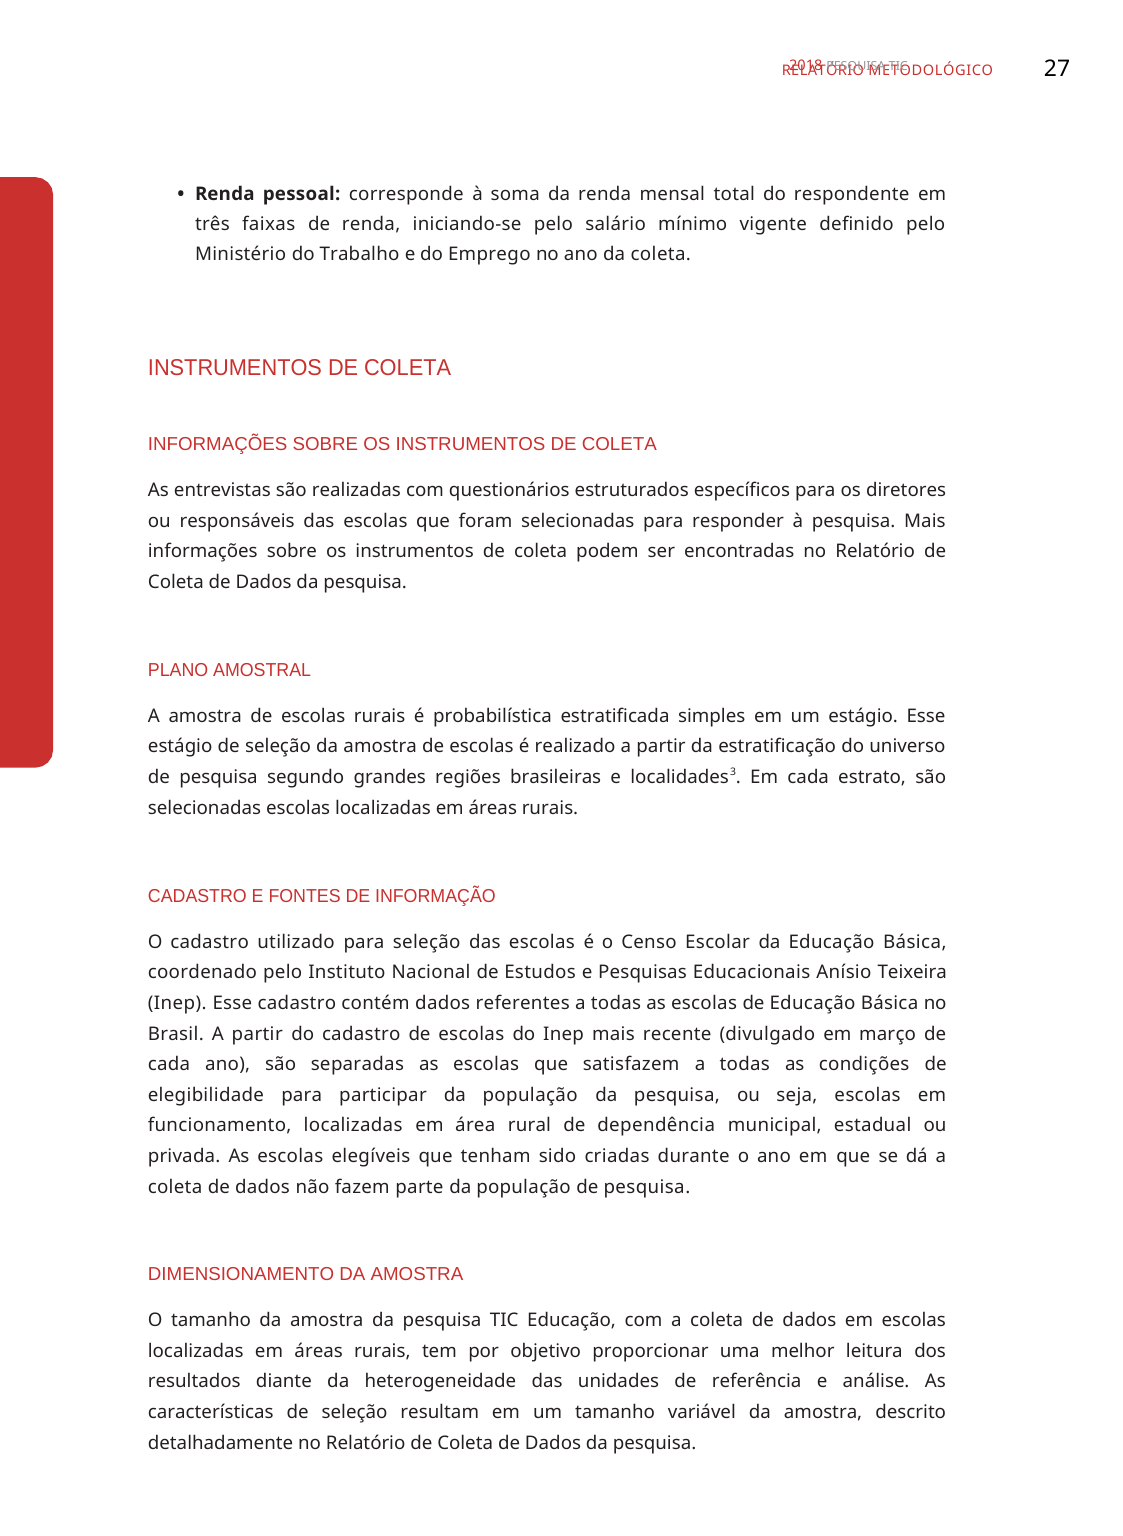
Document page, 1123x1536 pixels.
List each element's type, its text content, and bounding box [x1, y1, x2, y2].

text As entrevistas são realizadas com questionários estruturados específicos para os diretores ou responsáveis das escolas que foram selecionadas para responder à pesquisa. Mais informações sobre os instrumentos de coleta podem ser encontradas no Relatório de Coleta de Dados da pesquisa. [148, 476, 947, 594]
text O cadastro utilizado para seleção das escolas é o Censo Escolar da Educação Básica, coordenado pelo Instituto Nacional de Estudos e Pesquisas Educacionais Anísio Teixeira (Inep). Esse cadastro contém dados referentes a todas as escolas de Educação Básica no Brasil. A partir do cadastro de escolas do Inep mais recente (divulgado em março de cada ano), são separadas as escolas que satisfazem a todas as condições de elegibilidade para participar da população da pesquisa, ou seja, escolas em funcionamento, localizadas em área rural de dependência municipal, estadual ou privada. As escolas elegíveis que tenham sido criadas durante o ano em que se dá a coleta de dados não fazem parte da população de pesquisa. [148, 928, 947, 1198]
text PLANO AMOSTRAL [148, 658, 1123, 680]
subtitle INSTRUMENTOS DE COLETA [148, 354, 1123, 381]
text CADASTRO E FONTES DE INFORMAÇÃO [148, 884, 1123, 906]
text A amostra de escolas rurais é probabilística estratificada simples em um estágio. Esse estágio de seleção da amostra de escolas é realizado a partir da estratificação do universo de pesquisa segundo grandes regiões brasileiras e localidades3. Em cada estrato, são selecionadas escolas localizadas em áreas rurais. [148, 702, 946, 819]
text O tamanho da amostra da pesquisa TIC Educação, com a coleta de dados em escolas localizadas em áreas rurais, tem por objetivo proporcionar uma melhor leitura dos resultados diante da heterogeneidade das unidades de referência e análise. As características de seleção resultam em um tamanho variável da amostra, descrito detalhadamente no Relatório de Coleta de Dados da pesquisa. [148, 1306, 947, 1454]
text DIMENSIONAMENTO DA AMOSTRA [148, 1263, 1123, 1284]
list Renda pessoal: corresponde à soma da renda mensal total do respondente em três faixas de renda, iniciando-se pelo salário mínimo vigente definido pelo Ministério do Trabalho e do Emprego no ano da coleta. [177, 180, 946, 266]
text INFORMAÇÕES SOBRE OS INSTRUMENTOS DE COLETA [148, 433, 1123, 454]
